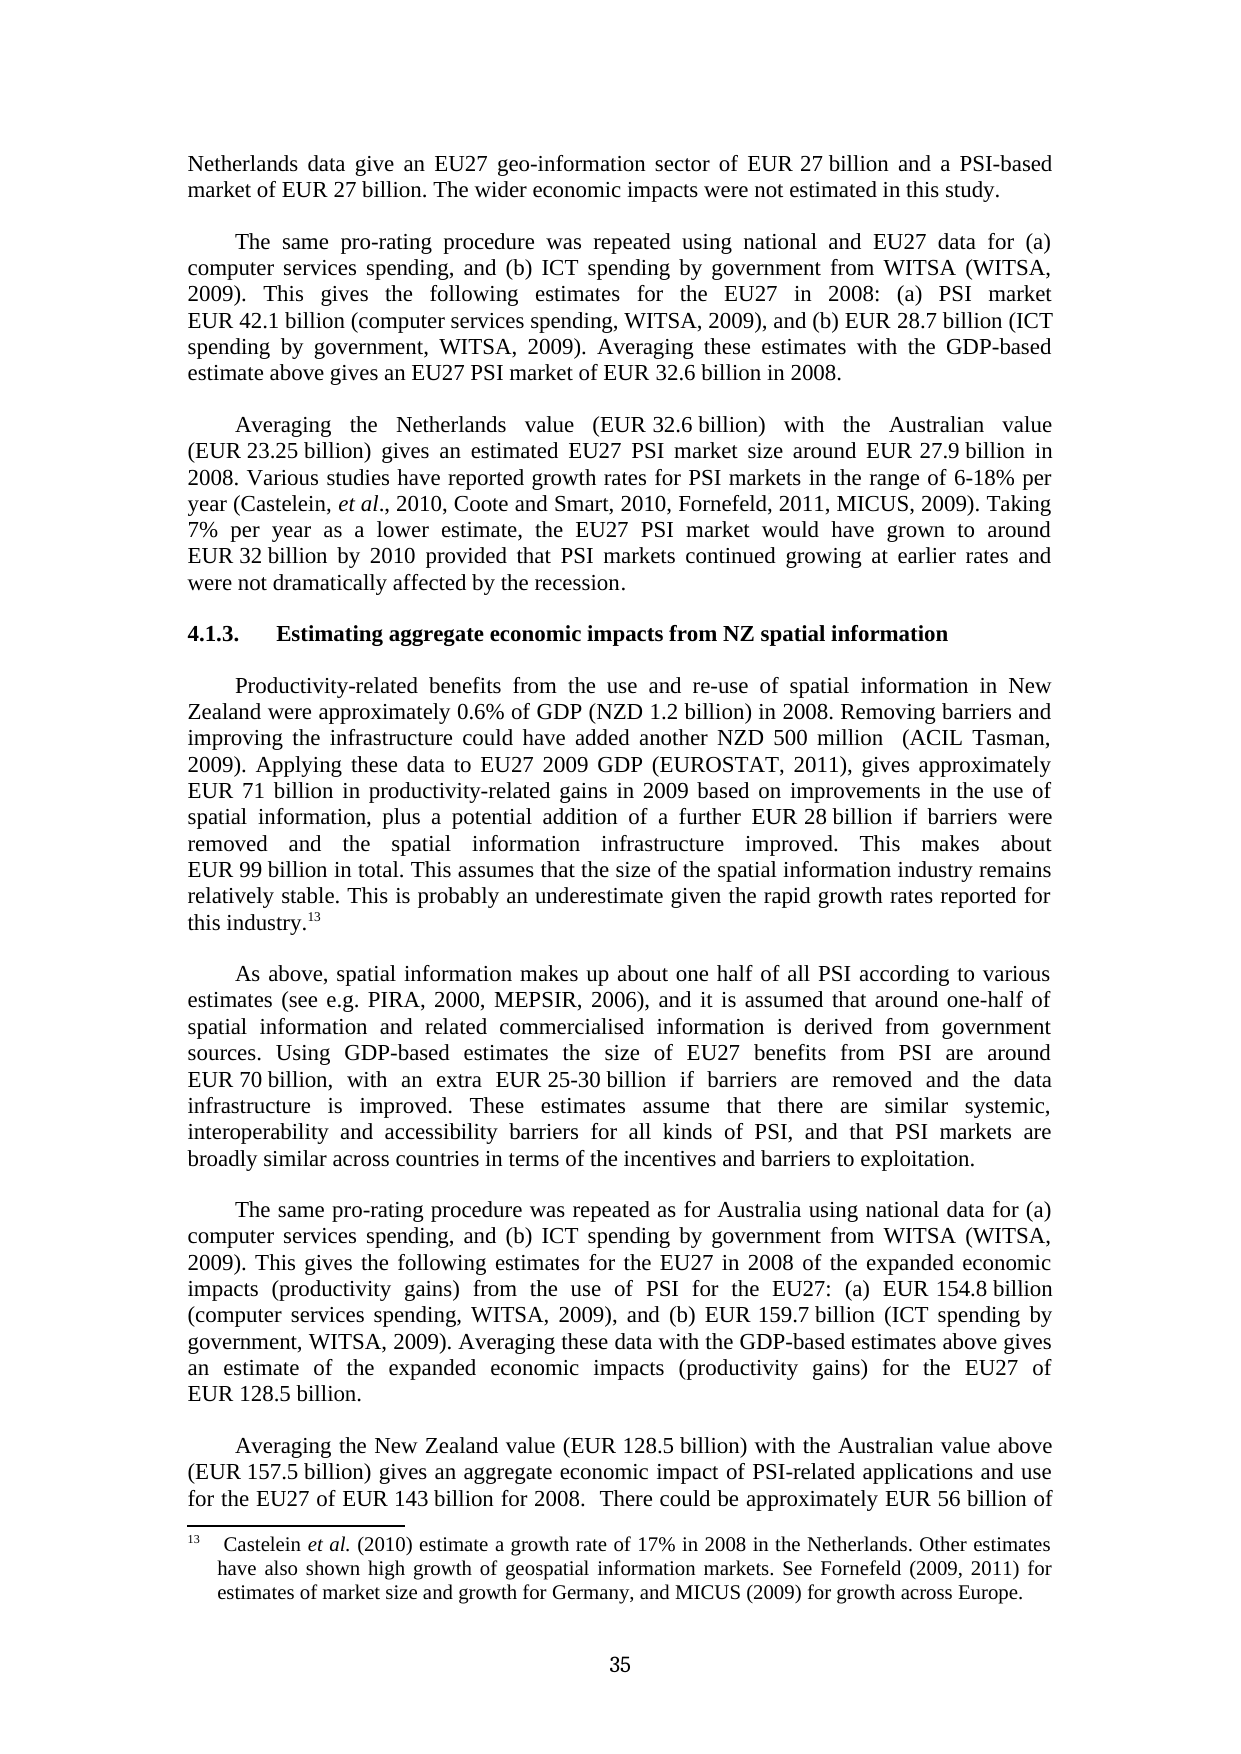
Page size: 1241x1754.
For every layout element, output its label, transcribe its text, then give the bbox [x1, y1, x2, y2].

text As above, spatial information makes up about one half of all PSI according to various estimates (see e.g. PIRA, 2000, MEPSIR, 2006), and it is assumed that around one-half of spatial information and related commercialised information is derived from government sources. Using GDP-based estimates the size of EU27 benefits from PSI are around EUR 70 billion, with an extra EUR 25-30 billion if barriers are removed and the data infrastructure is improved. These estimates assume that there are similar systemic, interoperability and accessibility barriers for all kinds of PSI, and that PSI markets are broadly similar across countries in terms of the incentives and barriers to exploitation. [187, 960, 1053, 1171]
text The same pro-rating procedure was repeated using national and EU27 data for (a) computer services spending, and (b) ICT spending by government from WITSA (WITSA, 2009). This gives the following estimates for the EU27 in 2008: (a) PSI market EUR 42.1 billion (computer services spending, WITSA, 2009), and (b) EUR 28.7 billion (ICT spending by government, WITSA, 2009). Averaging these estimates with the GDP-based estimate above gives an EU27 PSI market of EUR 32.6 billion in 2008. [187, 228, 1053, 386]
subtitle 4.1.3. Estimating aggregate economic impacts from NZ spatial information [187, 620, 1053, 647]
text The same pro-rating procedure was repeated as for Australia using national data for (a) computer services spending, and (b) ICT spending by government from WITSA (WITSA, 2009). This gives the following estimates for the EU27 in 2008 of the expanded economic impacts (productivity gains) from the use of PSI for the EU27: (a) EUR 154.8 billion (computer services spending, WITSA, 2009), and (b) EUR 159.7 billion (ICT spending by government, WITSA, 2009). Averaging these data with the GDP-based estimates above gives an estimate of the expanded economic impacts (productivity gains) for the EU27 of EUR 128.5 billion. [187, 1196, 1053, 1407]
text Averaging the Netherlands value (EUR 32.6 billion) with the Australian value (EUR 23.25 billion) gives an estimated EU27 PSI market size around EUR 27.9 billion in 2008. Various studies have reported growth rates for PSI markets in the range of 6-18% per year (Castelein, et al., 2010, Coote and Smart, 2010, Fornefeld, 2011, MICUS, 2009). Taking 7% per year as a lower estimate, the EU27 PSI market would have grown to around EUR 32 billion by 2010 provided that PSI markets continued growing at earlier rates and were not dramatically affected by the recession. [187, 411, 1053, 595]
text The core geo-information sector in the Netherlands was estimated to be 0.23% of GDP in 2008 (Castelein, et al., 2010), and these estimates were used to calculate EU27 values. Applying the same assumptions as for Australia (above), GDP-based estimations from the Netherlands data give an EU27 geo-information sector of EUR 27 billion and a PSI-based market of EUR 27 billion. The wider economic impacts were not estimated in this study. [187, 150, 1053, 203]
text Productivity-related benefits from the use and re-use of spatial information in New Zealand were approximately 0.6% of GDP (NZD 1.2 billion) in 2008. Removing barriers and improving the infrastructure could have added another NZD 500 million (ACIL Tasman, 2009). Applying these data to EU27 2009 GDP (EUROSTAT, 2011), gives approximately EUR 71 billion in productivity-related gains in 2009 based on improvements in the use of spatial information, plus a potential addition of a further EUR 28 billion if barriers were removed and the spatial information infrastructure improved. This makes about EUR 99 billion in total. This assumes that the size of the spatial information industry remains relatively stable. This is probably an underestimate given the rapid growth rates reported for this industry. [187, 672, 1053, 935]
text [187, 1432, 1053, 1511]
